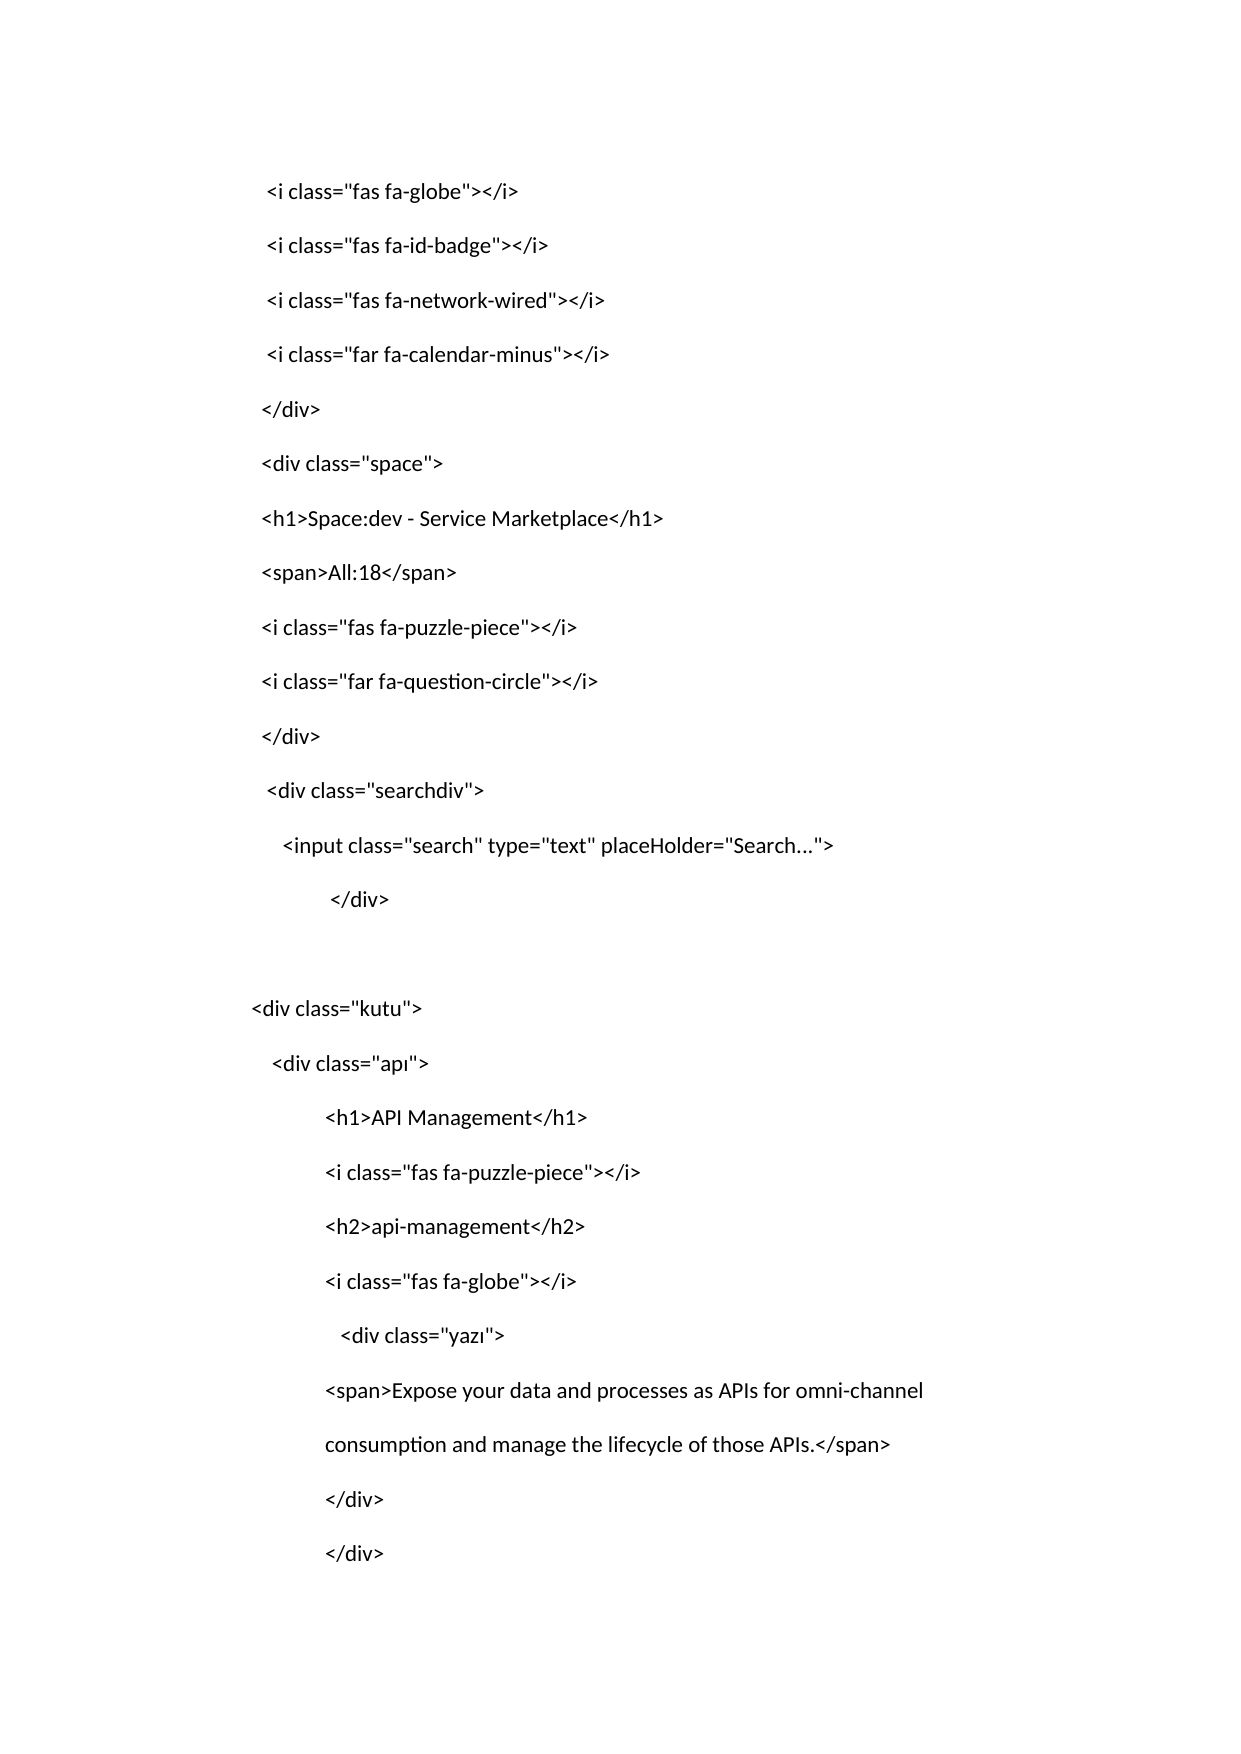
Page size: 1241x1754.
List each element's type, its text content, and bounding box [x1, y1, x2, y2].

text </div> [236, 395, 1063, 423]
text <i class="fas fa-puzzle-piece"></i> [236, 1158, 1063, 1186]
text <span>Expose your data and processes as APIs for omni-channel [236, 1376, 1063, 1404]
text <div class="searchdiv"> [236, 776, 1063, 804]
text consumption and manage the lifecycle of those APIs.</span> [236, 1430, 1063, 1458]
text <div class="space"> [236, 449, 1063, 478]
text <div class="yazı"> [236, 1321, 1063, 1349]
text <div class="kutu"> [236, 994, 1063, 1022]
text <i class="fas fa-globe"></i> [236, 177, 1063, 205]
text <i class="fas fa-network-wired"></i> [236, 286, 1063, 314]
text <div class="apı"> [236, 1049, 1063, 1077]
text <i class="fas fa-puzzle-piece"></i> [236, 613, 1063, 641]
text <i class="far fa-question-circle"></i> [236, 667, 1063, 696]
text </div> [236, 1485, 1063, 1513]
text <i class="fas fa-id-badge"></i> [236, 232, 1063, 260]
text <input class="search" type="text" placeHolder="Search..."> [236, 831, 1063, 859]
text </div> [236, 1539, 1063, 1567]
text </div> [236, 722, 1063, 750]
text <h1>Space:dev - Service Marketplace</h1> [236, 504, 1063, 532]
text <i class="far fa-calendar-minus"></i> [236, 341, 1063, 369]
text <span>All:18</span> [236, 558, 1063, 587]
text <i class="fas fa-globe"></i> [236, 1267, 1063, 1295]
text <h1>API Management</h1> [236, 1103, 1063, 1131]
text <h2>api-management</h2> [236, 1212, 1063, 1240]
text </div> [236, 885, 1063, 913]
